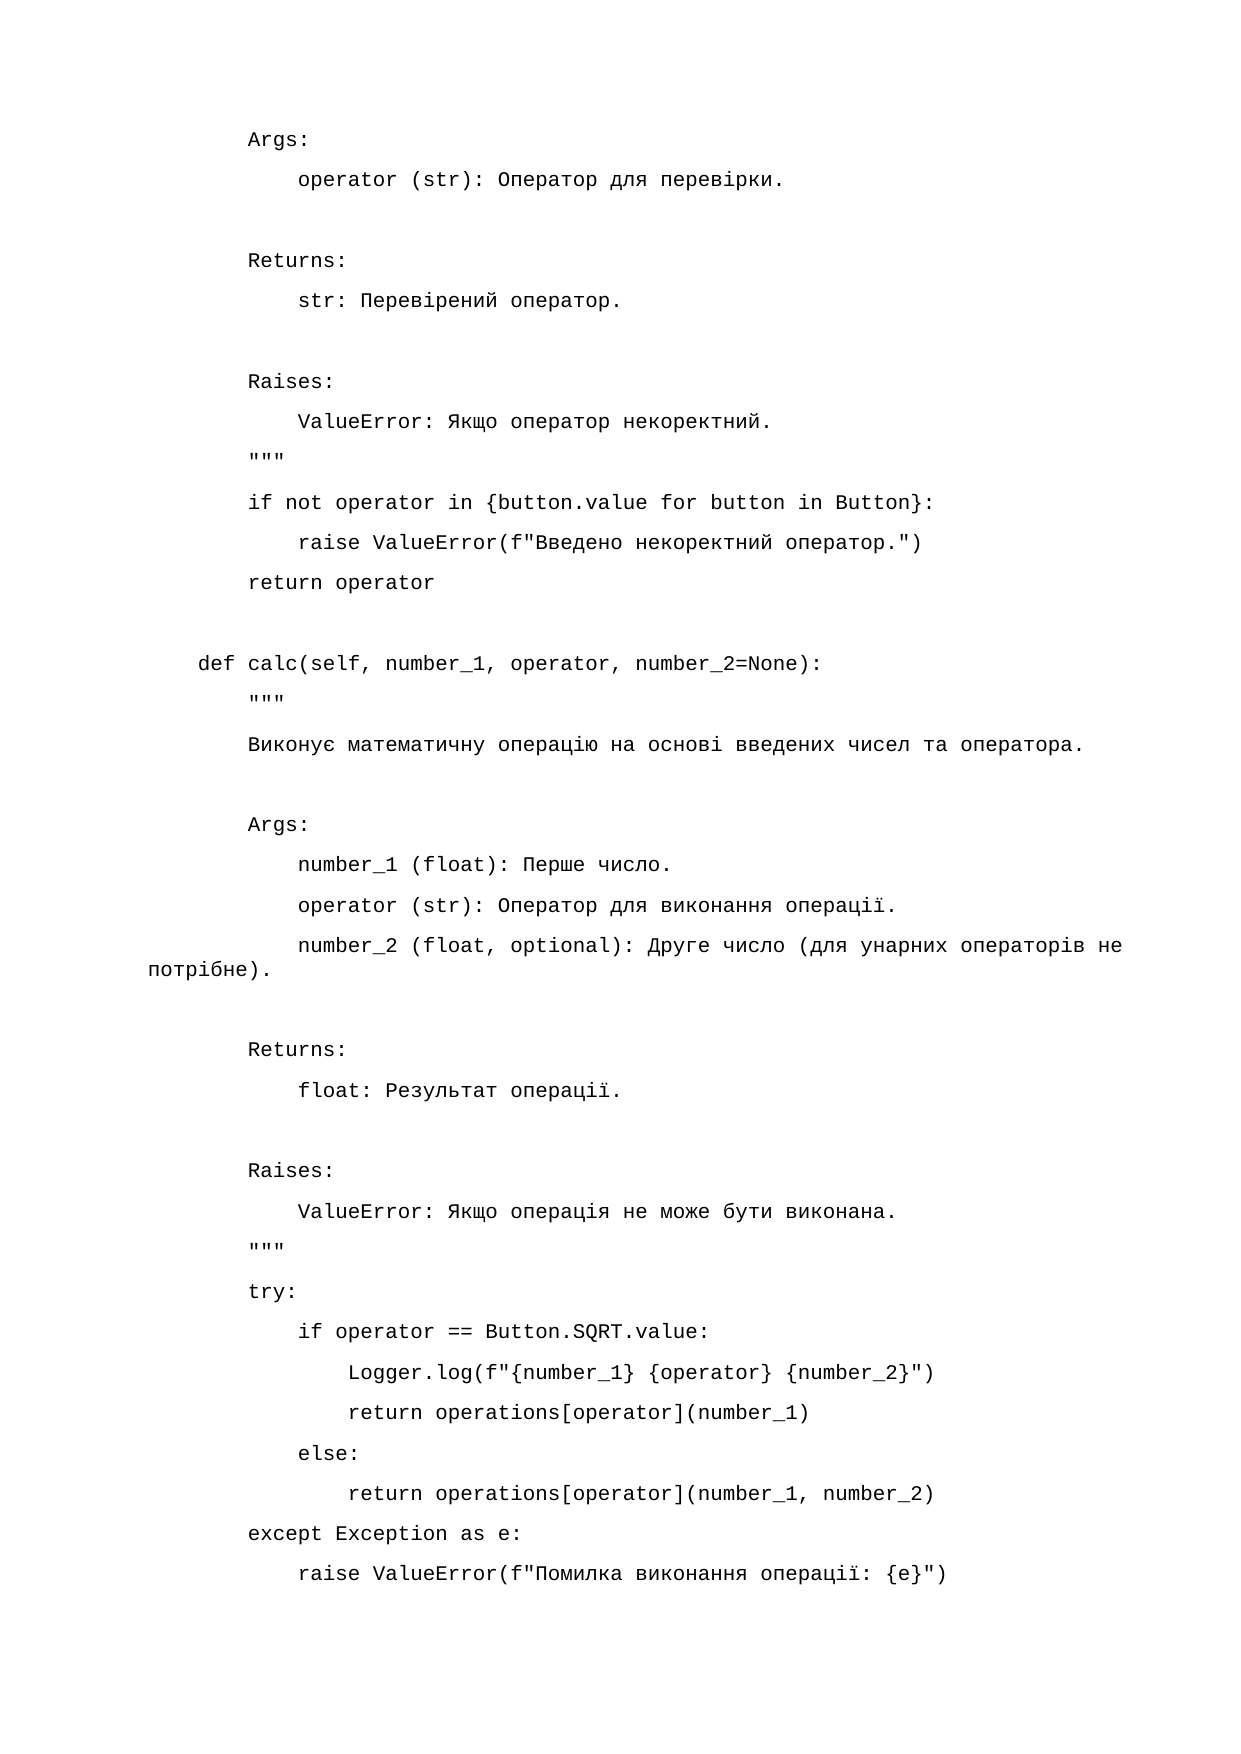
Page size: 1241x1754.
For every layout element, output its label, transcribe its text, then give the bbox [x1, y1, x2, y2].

text Args: [148, 129, 1152, 152]
text if operator == Button.SQRT.value: [148, 1322, 1152, 1345]
text number_1 (float): Перше число. [148, 854, 1152, 878]
text ValueError: Якщо операція не може бути виконана. [148, 1201, 1152, 1224]
text operator (str): Оператор для виконання операції. [148, 895, 1152, 918]
text except Exception as e: [148, 1523, 1152, 1547]
text Returns: [148, 250, 1152, 273]
text raise ValueError(f"Помилка виконання операції: {e}") [148, 1563, 1152, 1587]
text return operations[operator](number_1, number_2) [148, 1483, 1152, 1506]
text float: Результат операції. [148, 1080, 1152, 1103]
text Logger.log(f"{number_1} {operator} {number_2}") [148, 1362, 1152, 1386]
text Args: [148, 814, 1152, 838]
text Raises: [148, 1160, 1152, 1184]
text try: [148, 1281, 1152, 1305]
text Raises: [148, 371, 1152, 394]
text Виконує математичну операцію на основі введених чисел та оператора. [148, 733, 1152, 757]
text """ [148, 451, 1152, 475]
text if not operator in {button.value for button in Button}: [148, 492, 1152, 515]
text """ [148, 693, 1152, 717]
text else: [148, 1442, 1152, 1466]
text str: Перевірений оператор. [148, 290, 1152, 314]
text return operations[operator](number_1) [148, 1402, 1152, 1426]
text Returns: [148, 1039, 1152, 1063]
text """ [148, 1241, 1152, 1264]
text ValueError: Якщо оператор некоректний. [148, 411, 1152, 435]
text number_2 (float, optional): Друге число (для унарних операторів не потрібне). [148, 935, 1152, 982]
text def calc(self, number_1, operator, number_2=None): [148, 653, 1152, 677]
text return operator [148, 572, 1152, 596]
text operator (str): Оператор для перевірки. [148, 169, 1152, 193]
text raise ValueError(f"Введено некоректний оператор.") [148, 532, 1152, 556]
